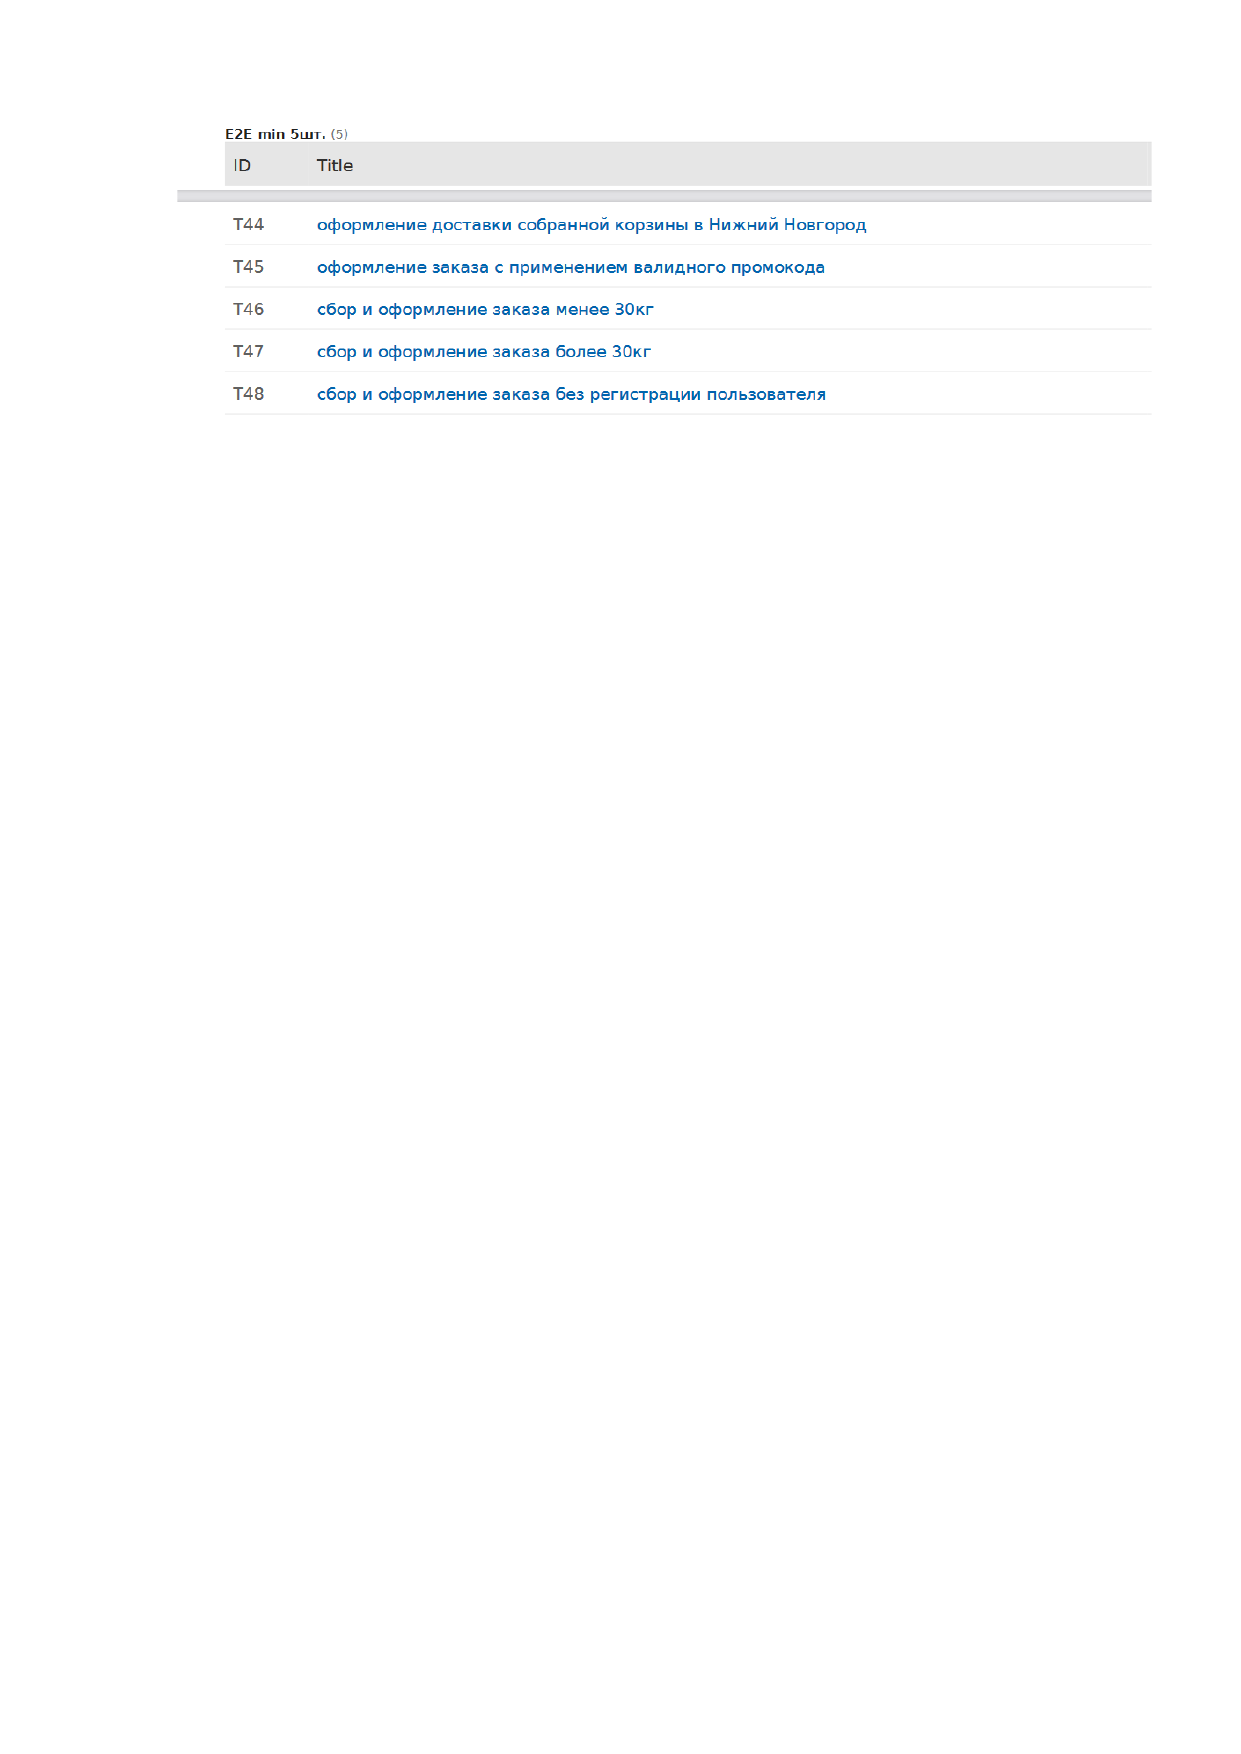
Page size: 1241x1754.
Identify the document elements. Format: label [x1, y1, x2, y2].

picture [177, 118, 1152, 416]
